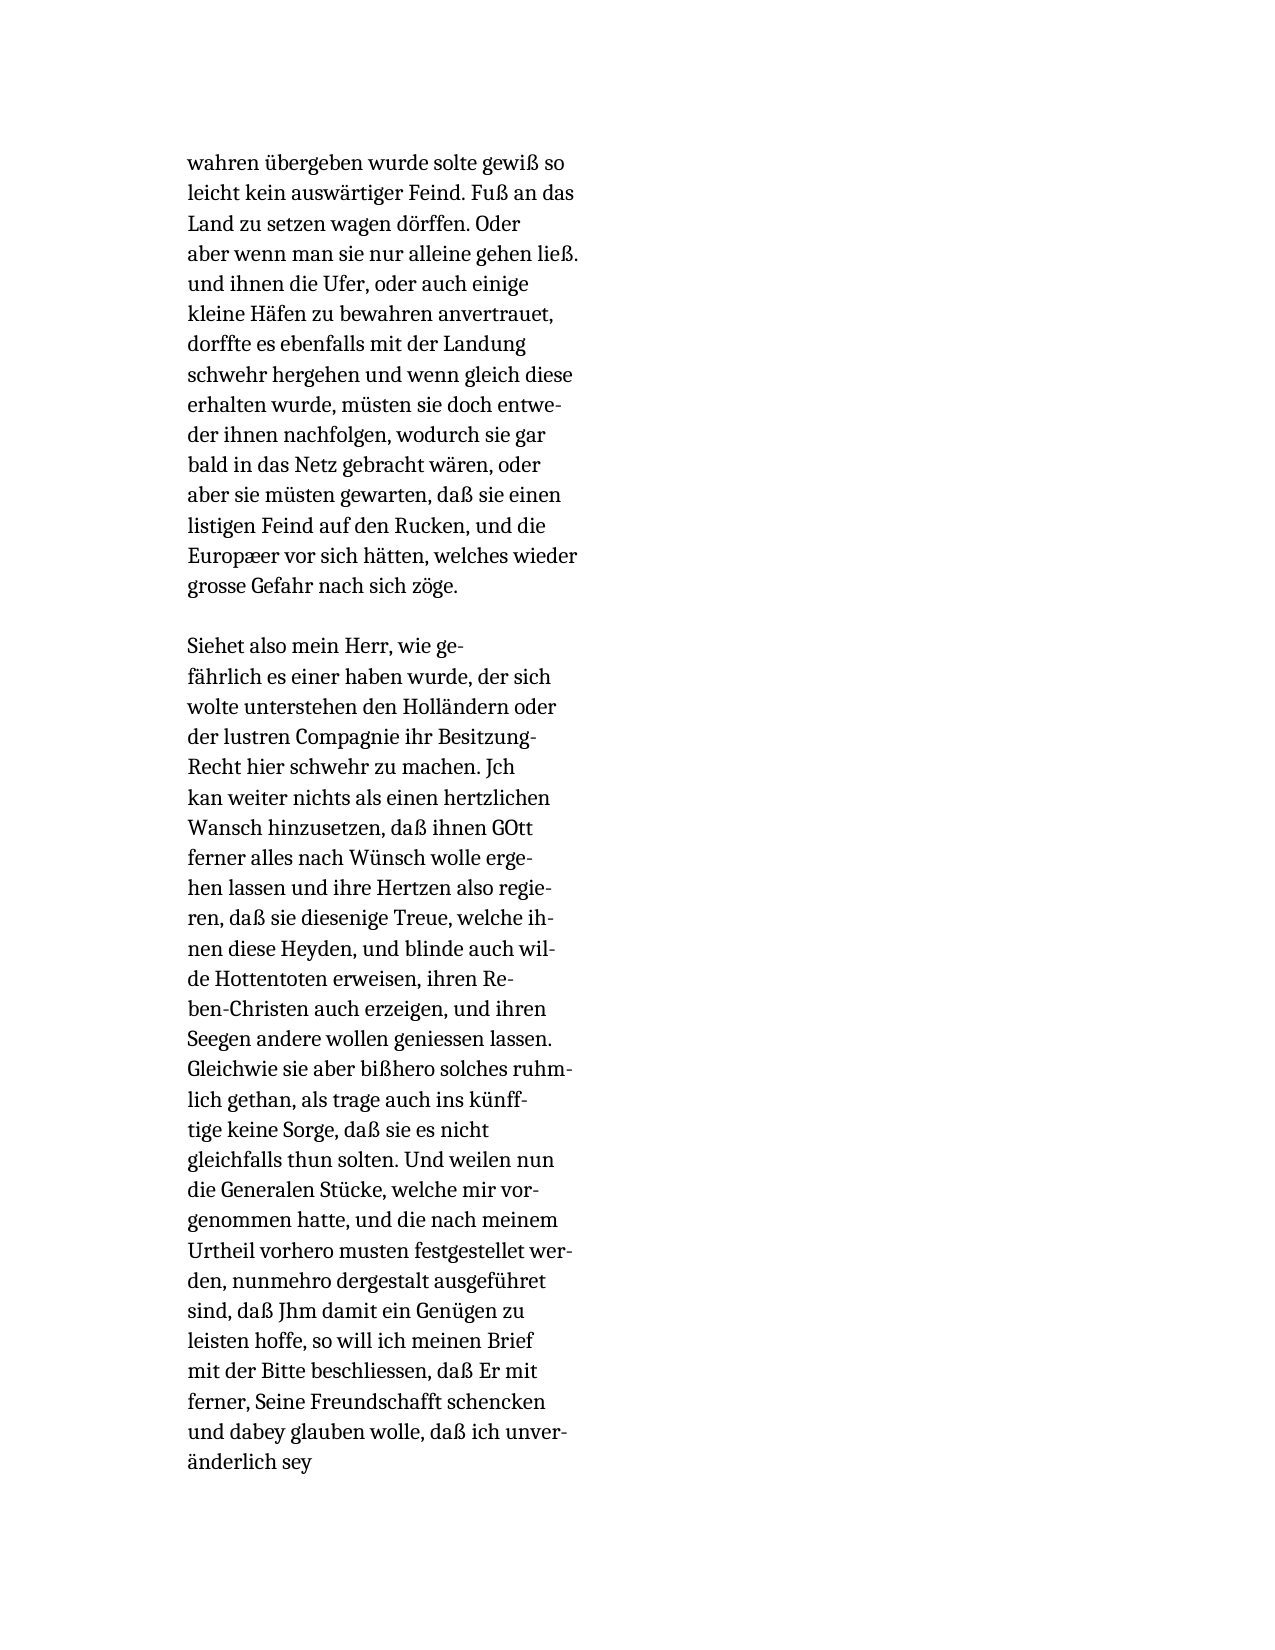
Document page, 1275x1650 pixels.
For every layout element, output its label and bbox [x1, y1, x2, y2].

text [187, 150, 1087, 1475]
